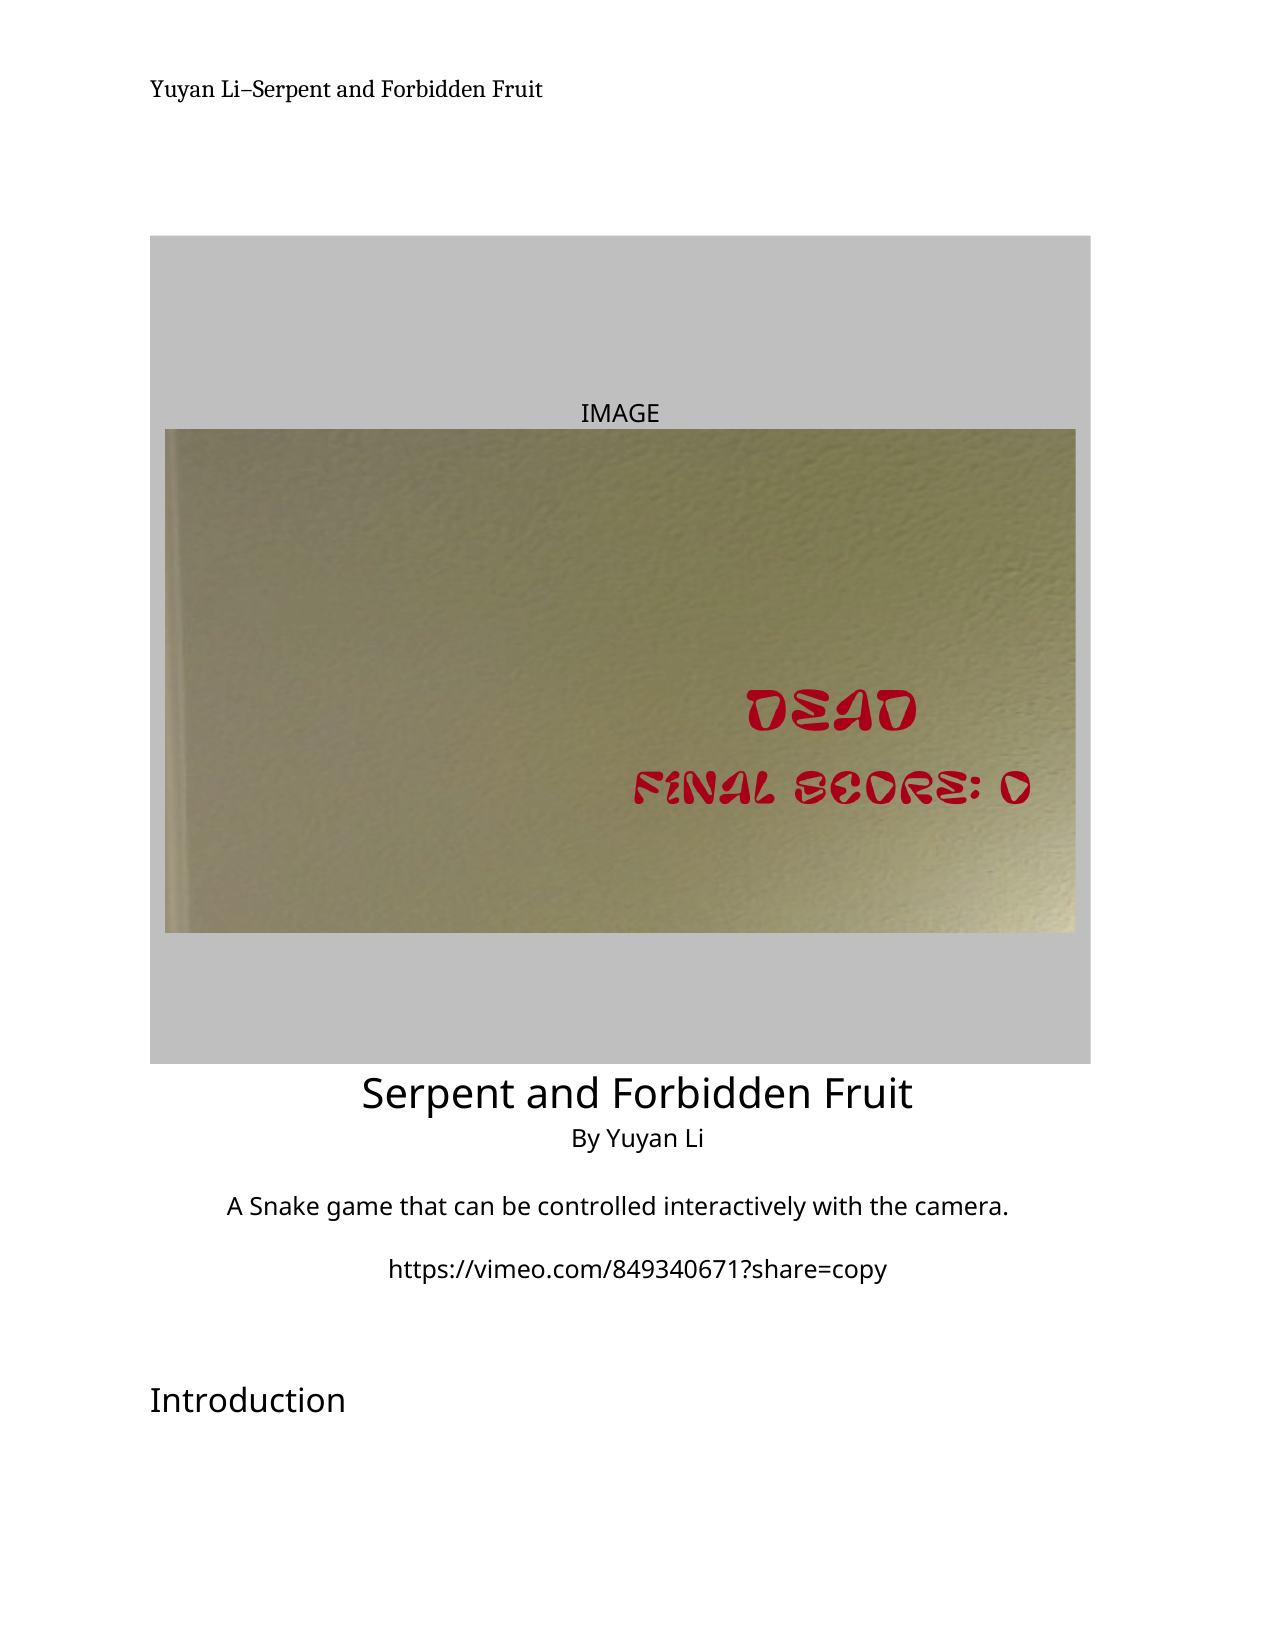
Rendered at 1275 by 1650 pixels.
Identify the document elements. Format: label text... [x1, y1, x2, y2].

text https://vimeo.com/849340671?share=copy [150, 1252, 1125, 1286]
picture [165, 429, 1076, 933]
text Introduction [150, 1377, 1125, 1422]
text By Yuyan Li [150, 1121, 1125, 1155]
text A Snake game that can be controlled interactively with the camera. [150, 1189, 1125, 1252]
